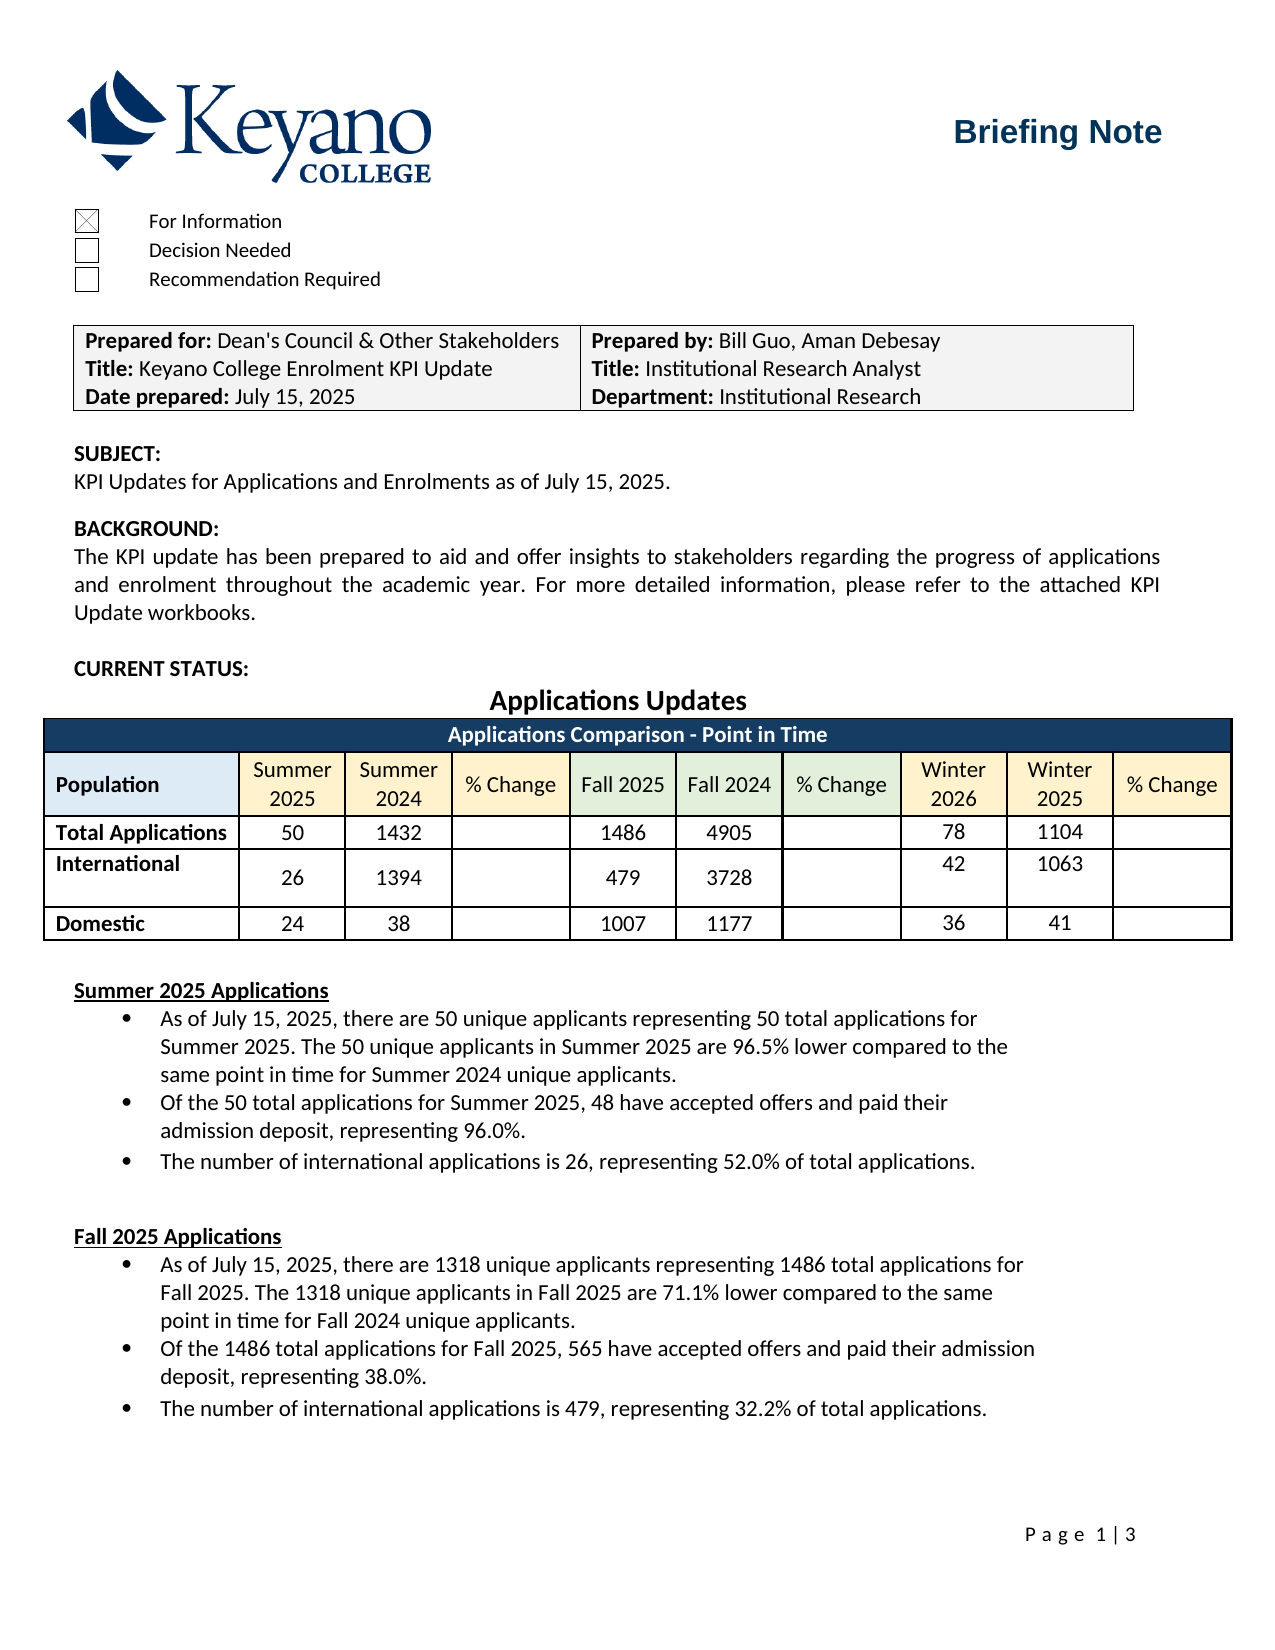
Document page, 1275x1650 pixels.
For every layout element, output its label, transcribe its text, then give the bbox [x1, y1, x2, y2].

table_cell Winter 2026 [902, 753, 1006, 815]
table_cell The number of international applications is 26, representing 52.0% of total applications. [74, 1144, 1049, 1176]
table_cell [784, 817, 900, 847]
table_cell [784, 908, 900, 938]
table_cell Winter 2025 [1008, 753, 1112, 815]
table_cell 1063 [1008, 850, 1112, 906]
table_cell 479 [571, 850, 675, 906]
table_cell 26 [240, 850, 344, 906]
text For Information [149, 208, 1162, 233]
table_header As of July 15, 2025, there are 1318 unique applicants representing 1486 total applications for Fall 2025. The 1318 unique applicants in Fall 2025 are 71.1% lower compared to the same point in time for Fall 2024 unique applicants. [74, 1250, 1049, 1334]
table_cell Fall 2024 [677, 753, 781, 815]
table_header Prepared for: Dean's Council & Other Stakeholders Title: Keyano College Enrolment KPI Update Date prepared: July 15, 2025 [74, 326, 580, 410]
table_cell Domestic [45, 908, 238, 938]
table_cell 1007 [571, 908, 675, 938]
text SUBJECT: [74, 439, 1162, 467]
table_cell 1394 [346, 850, 451, 906]
table_cell Total Applications [45, 817, 238, 847]
text The KPI update has been prepared to aid and offer insights to stakeholders regarding the progress of applications and enrolment throughout the academic year. For more detailed information, please refer to the attached KPI Update workbooks. [74, 542, 1162, 626]
table_header As of July 15, 2025, there are 50 unique applicants representing 50 total applications for Summer 2025. The 50 unique applicants in Summer 2025 are 96.5% lower compared to the same point in time for Summer 2024 unique applicants. [74, 1004, 1049, 1088]
table_cell 3728 [677, 850, 781, 906]
table_cell 1177 [677, 908, 781, 938]
table_cell [1114, 817, 1230, 847]
table_cell 41 [1008, 908, 1112, 938]
table_cell % Change [453, 753, 569, 815]
table_cell [784, 850, 900, 906]
table_cell 1104 [1008, 817, 1112, 847]
picture [67, 70, 431, 183]
text BACKGROUND: [74, 514, 1162, 542]
table_cell [453, 908, 569, 938]
table_cell 50 [240, 817, 344, 847]
table_cell 36 [902, 908, 1006, 938]
text Fall 2025 Applications [74, 1222, 1162, 1250]
table_cell Population [45, 753, 238, 815]
table_cell % Change [1114, 753, 1230, 815]
table_cell 4905 [677, 817, 781, 847]
text Recommendation Required [74, 266, 1162, 292]
table_cell 38 [346, 908, 451, 938]
table_cell [453, 817, 569, 847]
table_cell [1114, 850, 1230, 906]
table_header Applications Comparison - Point in Time [45, 719, 1230, 751]
text CURRENT STATUS: [74, 654, 1162, 682]
table_header Prepared by: Bill Guo, Aman Debesay Title: Institutional Research Analyst Department: Institutional Research [581, 326, 1133, 410]
table_cell [453, 850, 569, 906]
text Decision Needed [74, 237, 1162, 263]
table_cell The number of international applications is 479, representing 32.2% of total applications. [74, 1391, 1049, 1422]
table_cell 1486 [571, 817, 675, 847]
table_cell Fall 2025 [571, 753, 675, 815]
text Applications Updates [74, 682, 1162, 718]
table_cell [1114, 908, 1230, 938]
table_cell Of the 1486 total applications for Fall 2025, 565 have accepted offers and paid their admission deposit, representing 38.0%. [74, 1335, 1049, 1391]
table_cell 42 [902, 850, 1006, 906]
table_cell % Change [784, 753, 900, 815]
table_cell 78 [902, 817, 1006, 847]
table_cell International [45, 850, 238, 906]
table_cell 1432 [346, 817, 451, 847]
text Summer 2025 Applications [74, 976, 1162, 1004]
table_cell Summer 2024 [346, 753, 451, 815]
table_cell Summer 2025 [240, 753, 344, 815]
table_cell 24 [240, 908, 344, 938]
table_cell Of the 50 total applications for Summer 2025, 48 have accepted offers and paid their admission deposit, representing 96.0%. [74, 1088, 1049, 1144]
list KPI Updates for Applications and Enrolments as of July 15, 2025. [74, 467, 1237, 495]
